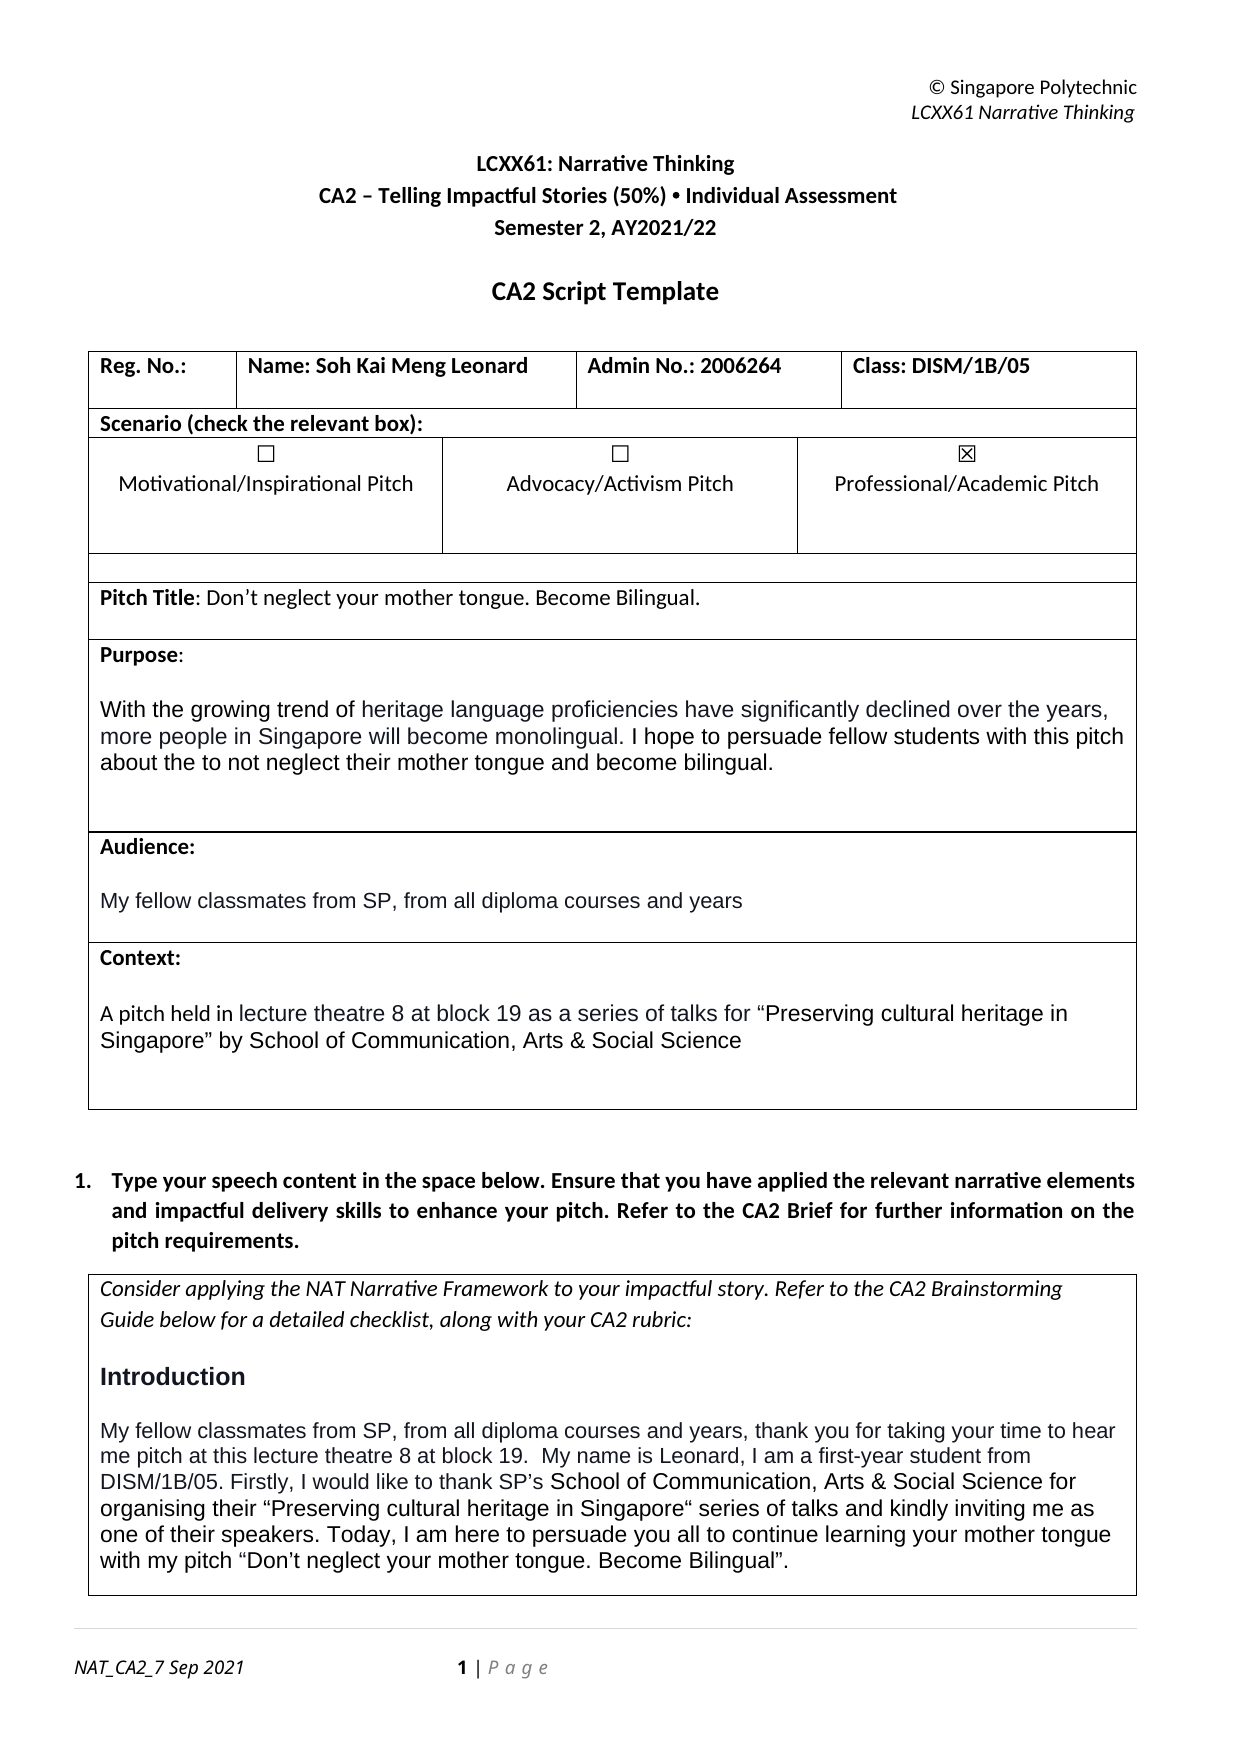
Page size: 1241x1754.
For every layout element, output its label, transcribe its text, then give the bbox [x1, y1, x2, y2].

table_cell Scenario (check the relevant box): [89, 409, 1136, 437]
table_cell Professional/Academic Pitch [798, 438, 1136, 553]
table_header Reg. No.: [89, 352, 236, 408]
table_header Name: Soh Kai Meng Leonard [237, 352, 576, 408]
table_cell Context: A pitch held in lecture theatre 8 at block 19 as a series of talks for “Preserving cultural heritage in Singapore” by School of Communication, Arts & Social Science [89, 943, 1136, 1109]
list Type your speech content in the space below. Ensure that you have applied the relevant narrative elements and impactful delivery skills to enhance your pitch. Refer to the CA2 Brief for further information on the pitch requirements. [74, 1166, 1137, 1255]
table_cell Pitch Title: Don’t neglect your mother tongue. Become Bilingual. [89, 583, 1136, 639]
table_cell Purpose: With the growing trend of heritage language proficiencies have significantly declined over the years, more people in Singapore will become monolingual. I hope to persuade fellow students with this pitch about the to not neglect their mother tongue and become bilingual. [89, 640, 1136, 831]
table_cell Motivational/Inspirational Pitch [89, 438, 442, 553]
table_header Class: DISM/1B/05 [842, 352, 1136, 408]
text Semester 2, AY2021/22 [74, 213, 1137, 241]
text CA2 Script Template [74, 274, 1137, 307]
table_header Admin No.: 2006264 [577, 352, 841, 408]
table_cell Advocacy/Activism Pitch [443, 438, 797, 553]
table_cell Audience: My fellow classmates from SP, from all diploma courses and years [89, 833, 1136, 942]
text CA2 – Telling Impactful Stories (50%) Individual Assessment [74, 181, 1137, 209]
text LCXX61: Narrative Thinking [74, 149, 1137, 177]
table_cell [89, 554, 1136, 582]
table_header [89, 1275, 1136, 1594]
